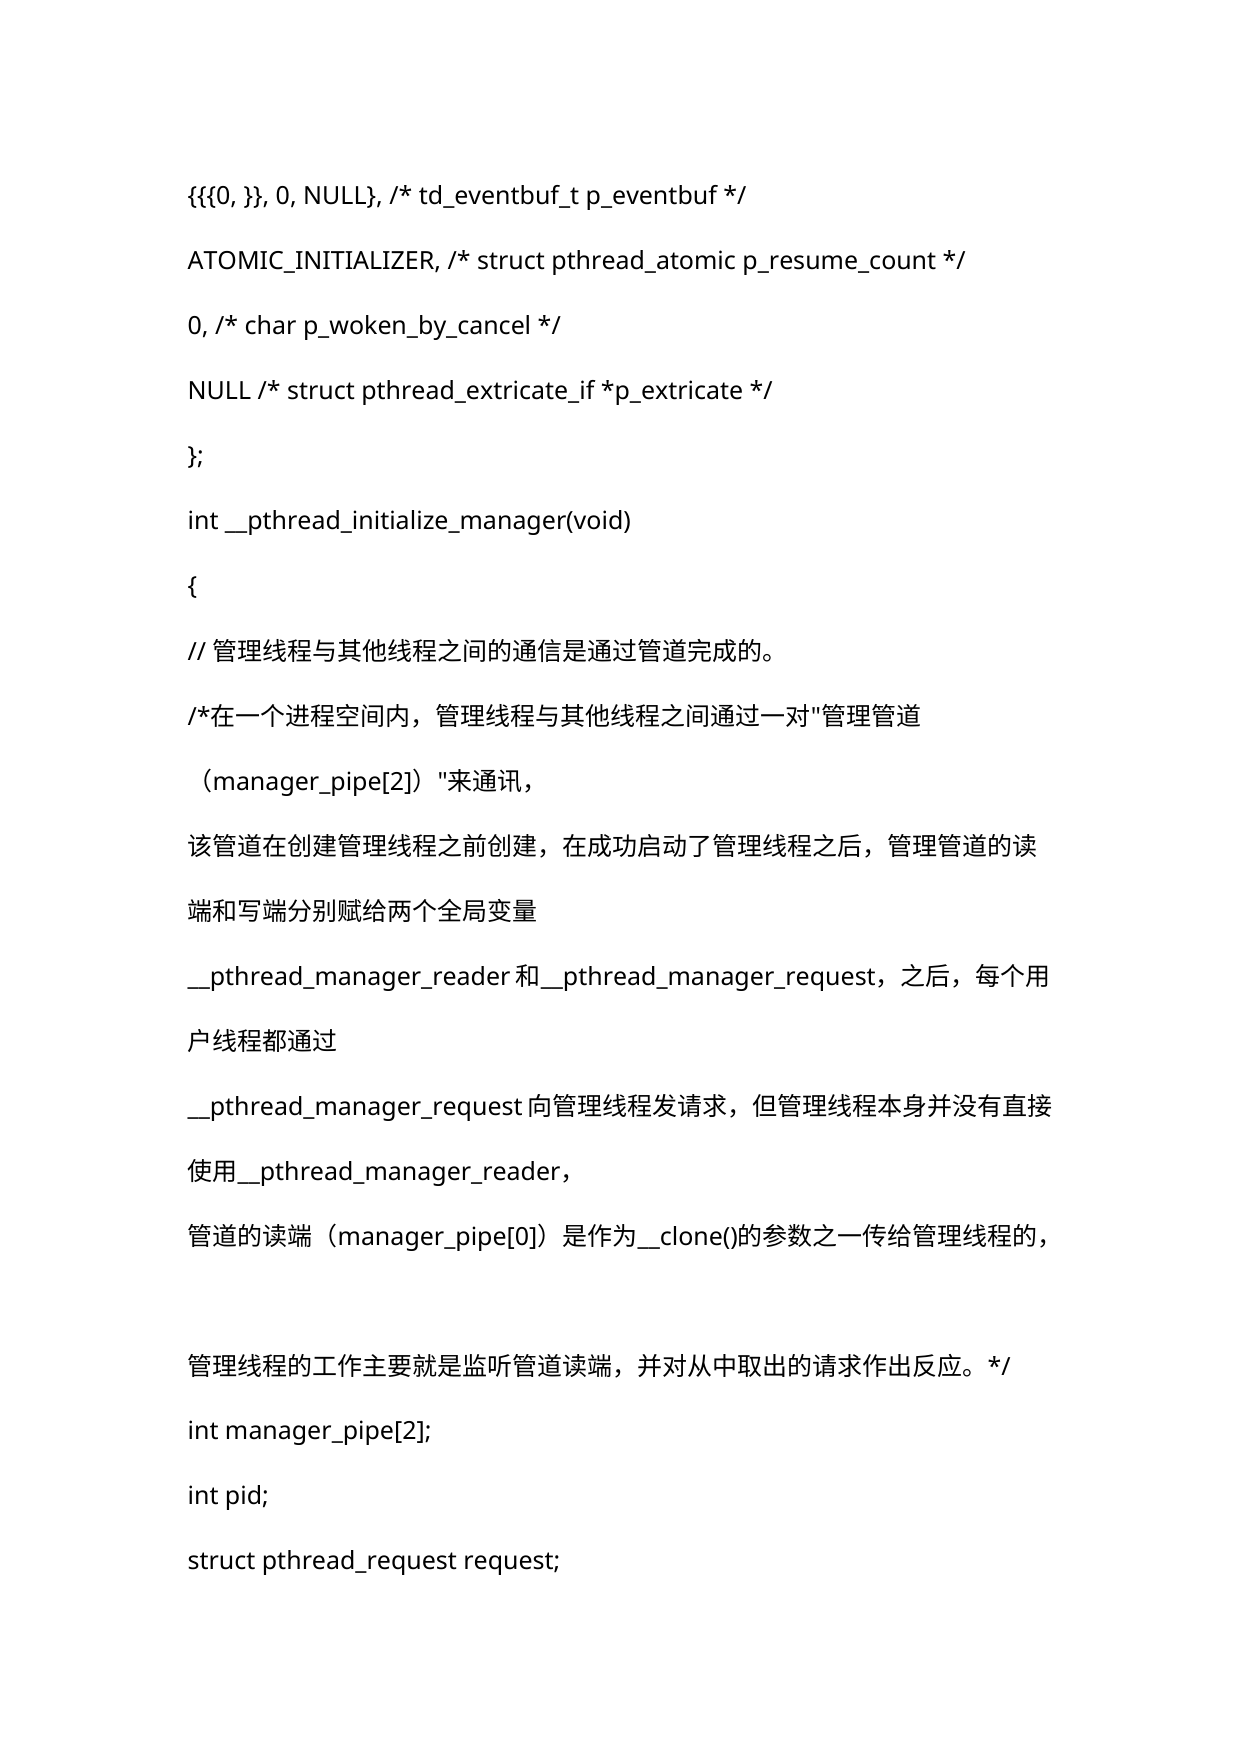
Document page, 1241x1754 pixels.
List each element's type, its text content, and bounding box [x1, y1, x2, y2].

text /*在一个进程空间内，管理线程与其他线程之间通过一对"管理管道（manager_pipe[2]）"来通讯， [187, 682, 1053, 812]
text struct pthread_request request; [187, 1527, 1053, 1592]
text ATOMIC_INITIALIZER, /* struct pthread_atomic p_resume_count */ [187, 227, 1053, 292]
text int __pthread_initialize_manager(void) [187, 487, 1053, 552]
text __pthread_manager_request向管理线程发请求，但管理线程本身并没有直接使用__pthread_manager_reader， [187, 1072, 1053, 1202]
text }; [187, 422, 1053, 487]
text {{{0, }}, 0, NULL}, /* td_eventbuf_t p_eventbuf */ [187, 162, 1053, 227]
text 管理线程的工作主要就是监听管道读端，并对从中取出的请求作出反应。*/ [187, 1332, 1053, 1397]
text 该管道在创建管理线程之前创建，在成功启动了管理线程之后，管理管道的读端和写端分别赋给两个全局变量 [187, 812, 1053, 942]
text // 管理线程与其他线程之间的通信是通过管道完成的。 [187, 617, 1053, 682]
text int pid; [187, 1462, 1053, 1527]
text __pthread_manager_reader和__pthread_manager_request，之后，每个用户线程都通过 [187, 942, 1053, 1072]
text { [187, 552, 1053, 617]
text NULL /* struct pthread_extricate_if *p_extricate */ [187, 357, 1053, 422]
text int manager_pipe[2]; [187, 1397, 1053, 1462]
text 0, /* char p_woken_by_cancel */ [187, 292, 1053, 357]
text 管道的读端（manager_pipe[0]）是作为__clone()的参数之一传给管理线程的， [187, 1202, 1053, 1332]
